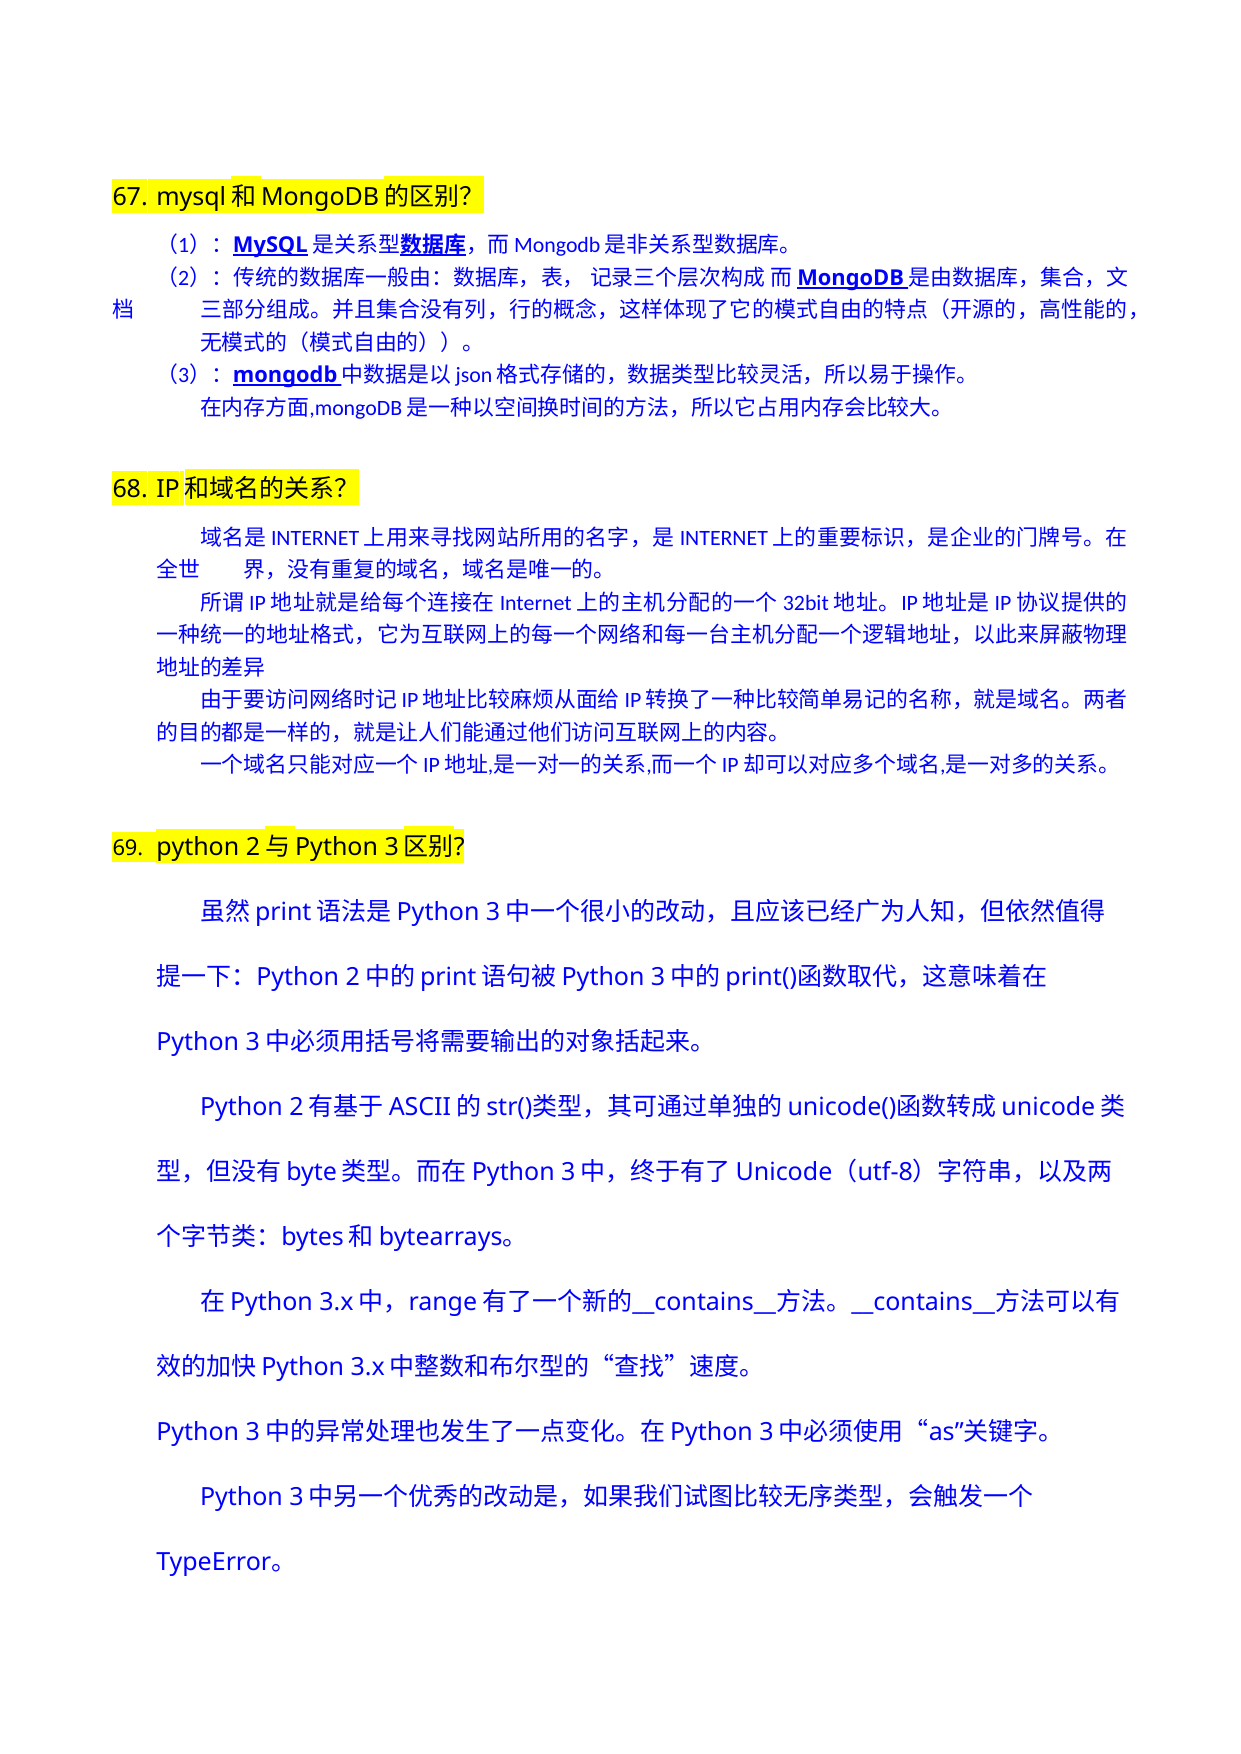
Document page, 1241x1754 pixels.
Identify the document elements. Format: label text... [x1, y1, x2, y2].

list python 2与Python 3区别? [112, 812, 1128, 877]
text Python 3中另一个优秀的改动是，如果我们试图比较无序类型，会触发一个TypeError。 [156, 1462, 1128, 1592]
text 所谓IP地址就是给每个连接在Internet上的主机分配的一个32bit地址。IP地址是IP协议提供的一种统一的地址格式，它为互联网上的每一个网络和每一台主机分配一个逻辑地址，以此来屏蔽物理地址的差异 [156, 584, 1128, 682]
text （1）：MySQL 是关系型数据库，而Mongodb是非关系型数据库。 （2）：传统的数据库一般由：数据库，表， 记录三个层次构成 而MongoDB是由数据库，集合，文档 三部分组成。并且集合没有列，行的概念，这样体现了它的模式自由的特点（开源的，高性能的， 无模式的（模式自由的））。 （3）：mongodb中数据是以json格式存储的，数据类型比较灵活，所以易于操作。 [112, 227, 1128, 389]
text 虽然print语法是Python 3中一个很小的改动，且应该已经广为人知，但依然值得提一下：Python 2中的print语句被Python 3中的print()函数取代，这意味着在Python 3中必须用括号将需要输出的对象括起来。 [156, 877, 1128, 1072]
list IP和域名的关系？ [112, 454, 1128, 519]
text 由于要访问网络时记IP地址比较麻烦从面给IP转换了一种比较简单易记的名称，就是域名。两者 的目的都是一样的，就是让人们能通过他们访问互联网上的内容。 [112, 682, 1128, 747]
text 在内存方面,mongoDB是一种以空间换时间的方法，所以它占用内存会比较大。 [156, 389, 1128, 422]
text 在Python 3.x中，range有了一个新的__contains__方法。__contains__方法可以有效的加快Python 3.x中整数和布尔型的“查找”速度。 [156, 1267, 1128, 1397]
list mysql和MongoDB的区别？ [112, 162, 1128, 227]
text 域名是INTERNET上用来寻找网站所用的名字，是INTERNET上的重要标识，是企业的门牌号。在全世 界，没有重复的域名，域名是唯一的。 [156, 519, 1128, 584]
text Python 2有基于ASCII的str()类型，其可通过单独的unicode()函数转成unicode类型，但没有byte类型。而在Python 3中，终于有了Unicode（utf-8）字符串，以及两个字节类：bytes和bytearrays。 [156, 1072, 1128, 1267]
text Python 3中的异常处理也发生了一点变化。在Python 3中必须使用“as”关键字。 [156, 1397, 1128, 1462]
text 一个域名只能对应一个IP地址,是一对一的关系,而一个IP却可以对应多个域名,是一对多的关系。 [156, 747, 1128, 779]
